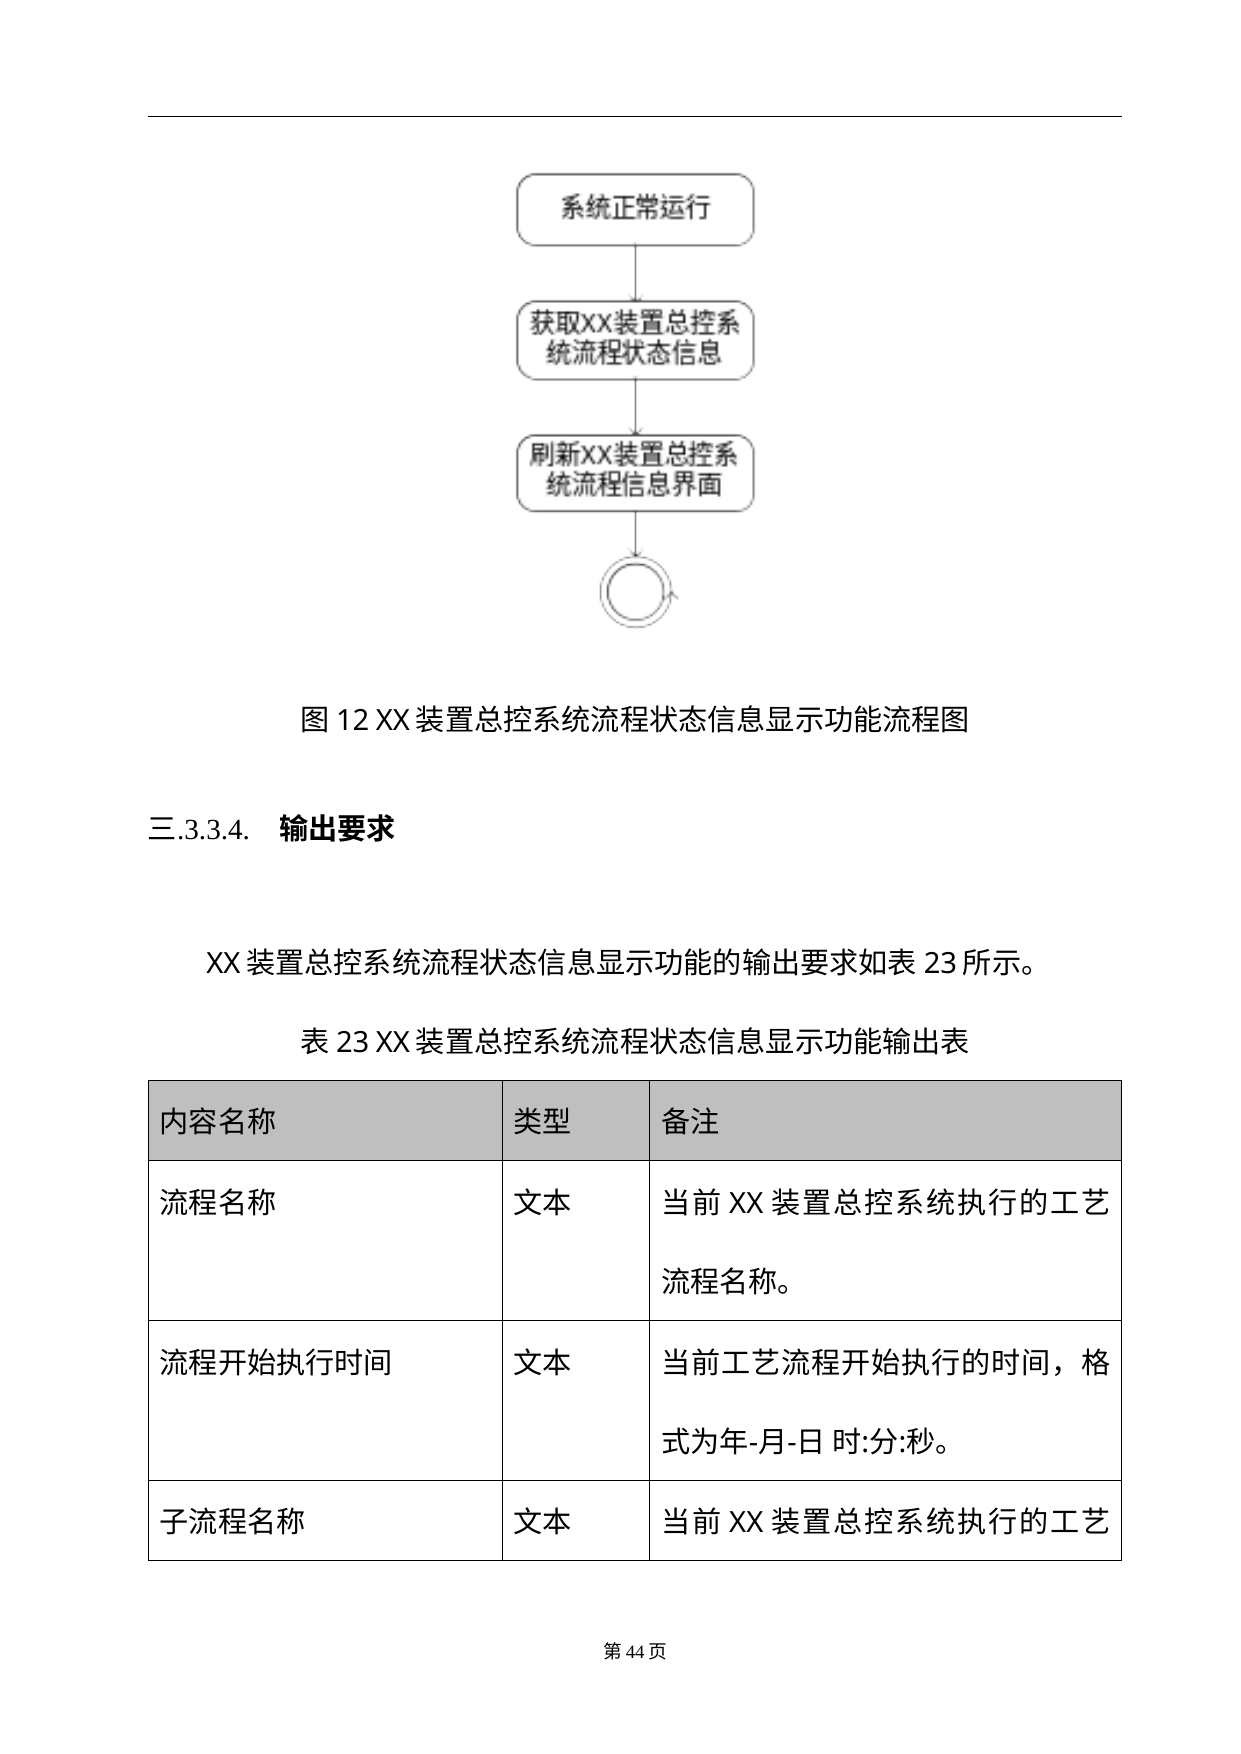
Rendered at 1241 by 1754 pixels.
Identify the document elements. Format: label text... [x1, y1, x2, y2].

text 图 12 XX装置总控系统流程状态信息显示功能流程图 [148, 678, 1122, 758]
table_header 类型 [503, 1081, 649, 1160]
table_cell 流程名称 [149, 1161, 502, 1320]
table_cell 文本 [503, 1321, 649, 1479]
table_cell 当前工艺流程开始执行的时间，格式为年-月-日 时:分:秒。 [650, 1321, 1121, 1479]
table_header 内容名称 [149, 1081, 502, 1160]
table_cell 文本 [503, 1481, 649, 1560]
text XX装置总控系统流程状态信息显示功能的输出要求如表 23所示。 [148, 921, 1122, 1000]
table_cell 文本 [503, 1161, 649, 1320]
text 表 23 XX装置总控系统流程状态信息显示功能输出表 [148, 1000, 1122, 1079]
subtitle 输出要求 [148, 787, 1122, 866]
table_cell 当前XX装置总控系统执行的工艺流程名称。 [650, 1161, 1121, 1320]
table_cell 当前XX装置总控系统执行的工艺流程子流程名称。 [650, 1481, 1121, 1560]
table_header 备注 [650, 1081, 1121, 1160]
table_cell 子流程名称 [149, 1481, 502, 1560]
table_cell 流程开始执行时间 [149, 1321, 502, 1479]
